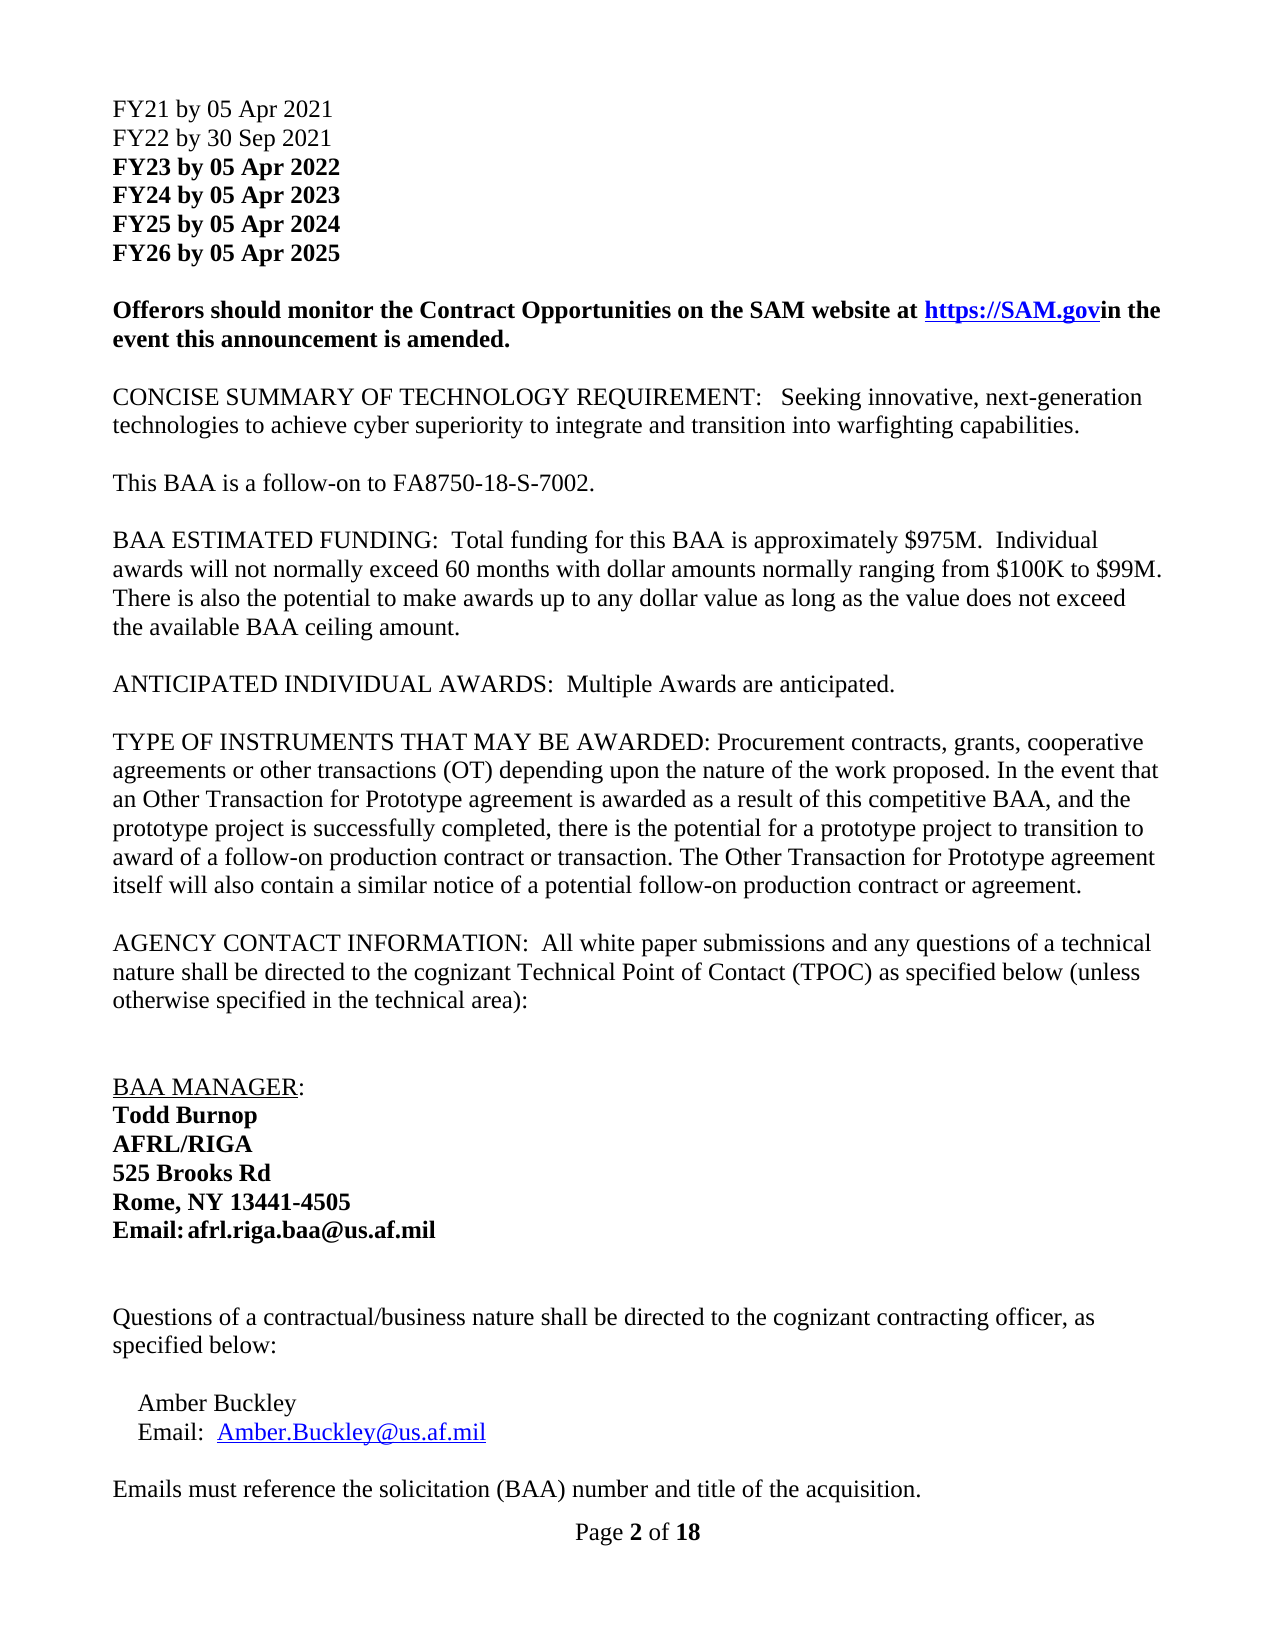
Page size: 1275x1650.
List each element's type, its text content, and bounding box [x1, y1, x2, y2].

text 525 Brooks Rd [112, 1158, 1162, 1187]
text Emails must reference the solicitation (BAA) number and title of the acquisition. [112, 1474, 1162, 1503]
text BAA MANAGER: [112, 1072, 1162, 1101]
text Amber Buckley [112, 1388, 1162, 1417]
text TYPE OF INSTRUMENTS THAT MAY BE AWARDED: Procurement contracts, grants, cooperative agreements or other transactions (OT) depending upon the nature of the work proposed. In the event that an Other Transaction for Prototype agreement is awarded as a result of this competitive BAA, and the prototype project is successfully completed, there is the potential for a prototype project to transition to award of a follow-on production contract or transaction. The Other Transaction for Prototype agreement itself will also contain a similar notice of a potential follow-on production contract or agreement. [112, 727, 1162, 899]
text FY22 by 30 Sep 2021 [112, 123, 1162, 152]
text FY23 by 05 Apr 2022 [112, 152, 1162, 181]
text AGENCY CONTACT INFORMATION: All white paper submissions and any questions of a technical nature shall be directed to the cognizant Technical Point of Contact (TPOC) as specified below (unless otherwise specified in the technical area): [112, 928, 1162, 1014]
text FY25 by 05 Apr 2024 [112, 209, 1162, 238]
text AFRL/RIGA [112, 1129, 1162, 1158]
text FY24 by 05 Apr 2023 [112, 181, 1162, 209]
text Todd Burnop [112, 1101, 1162, 1129]
text Offerors should monitor the Contract Opportunities on the SAM website at https://SAM.govin the event this announcement is amended. [112, 296, 1162, 353]
text Email: Amber.Buckley@us.af.mil [112, 1417, 1162, 1446]
text Questions of a contractual/business nature shall be directed to the cognizant contracting officer, as specified below: [112, 1302, 1162, 1359]
text FY26 by 05 Apr 2025 [112, 238, 1162, 267]
text CONCISE SUMMARY OF TECHNOLOGY REQUIREMENT: Seeking innovative, next-generation technologies to achieve cyber superiority to integrate and transition into warfighting capabilities. [112, 382, 1162, 439]
text Email: afrl.riga.baa@us.af.mil [112, 1216, 1162, 1244]
text BAA ESTIMATED FUNDING: Total funding for this BAA is approximately $975M. Individual awards will not normally exceed 60 months with dollar amounts normally ranging from $100K to $99M. There is also the potential to make awards up to any dollar value as long as the value does not exceed the available BAA ceiling amount. [112, 526, 1162, 641]
text Rome, NY 13441-4505 [112, 1187, 1162, 1216]
text FY21 by 05 Apr 2021 [112, 94, 1162, 123]
text This BAA is a follow-on to FA8750-18-S-7002. [112, 468, 1162, 497]
text ANTICIPATED INDIVIDUAL AWARDS: Multiple Awards are anticipated. [112, 669, 1162, 698]
